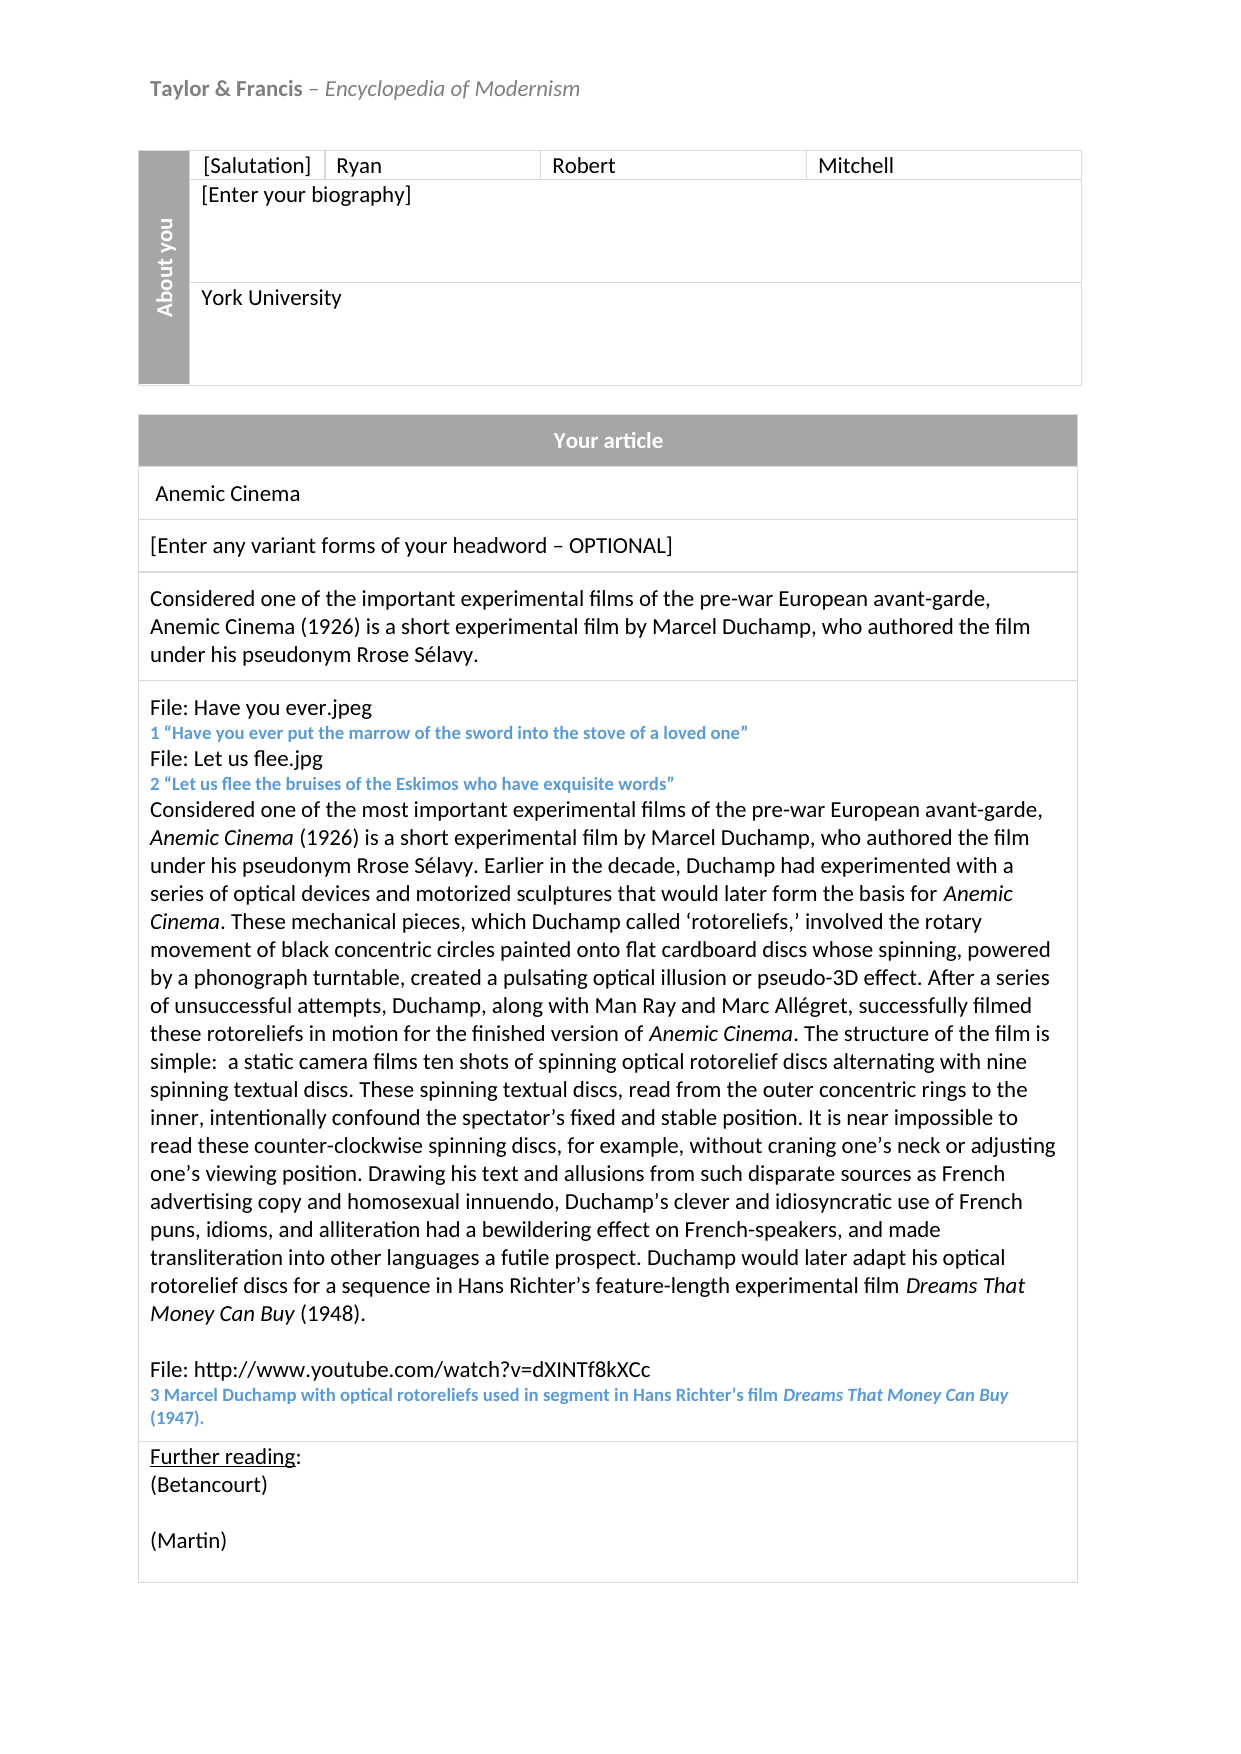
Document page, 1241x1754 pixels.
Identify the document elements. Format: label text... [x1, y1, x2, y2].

table_cell Further reading: [139, 1442, 1077, 1582]
table_cell File: Have you ever.jpeg “Have you ever put the marrow of the sword into the stove of a loved one” File: Let us flee.jpg “Let us flee the bruises of the Eskimos who have exquisite words” Considered one of the most important experimental films of the pre-war European avant-garde, Anemic Cinema (1926) is a short experimental film by Marcel Duchamp, who authored the film under his pseudonym Rrose Sélavy. Earlier in the decade, Duchamp had experimented with a series of optical devices and motorized sculptures that would later form the basis for Anemic Cinema. These mechanical pieces, which Duchamp called ‘rotoreliefs,’ involved the rotary movement of black concentric circles painted onto flat cardboard discs whose spinning, powered by a phonograph turntable, created a pulsating optical illusion or pseudo-3D effect. After a series of unsuccessful attempts, Duchamp, along with Man Ray and Marc Allégret, successfully filmed these rotoreliefs in motion for the finished version of Anemic Cinema. The structure of the film is simple: a static camera films ten shots of spinning optical rotorelief discs alternating with nine spinning textual discs. These spinning textual discs, read from the outer concentric rings to the inner, intentionally confound the spectator’s fixed and stable position. It is near impossible to read these counter-clockwise spinning discs, for example, without craning one’s neck or adjusting one’s viewing position. Drawing his text and allusions from such disparate sources as French advertising copy and homosexual innuendo, Duchamp’s clever and idiosyncratic use of French puns, idioms, and alliteration had a bewildering effect on French-speakers, and made transliteration into other languages a futile prospect. Duchamp would later adapt his optical rotorelief discs for a sequence in Hans Richter’s feature-length experimental film Dreams That Money Can Buy (1948). File: http://www.youtube.com/watch?v=dXINTf8kXCc Marcel Duchamp with optical rotoreliefs used in segment in Hans Richter’s film Dreams That Money Can Buy (1947). [139, 681, 1077, 1441]
table_header Your article [139, 415, 1077, 466]
table_header About you [139, 151, 189, 384]
